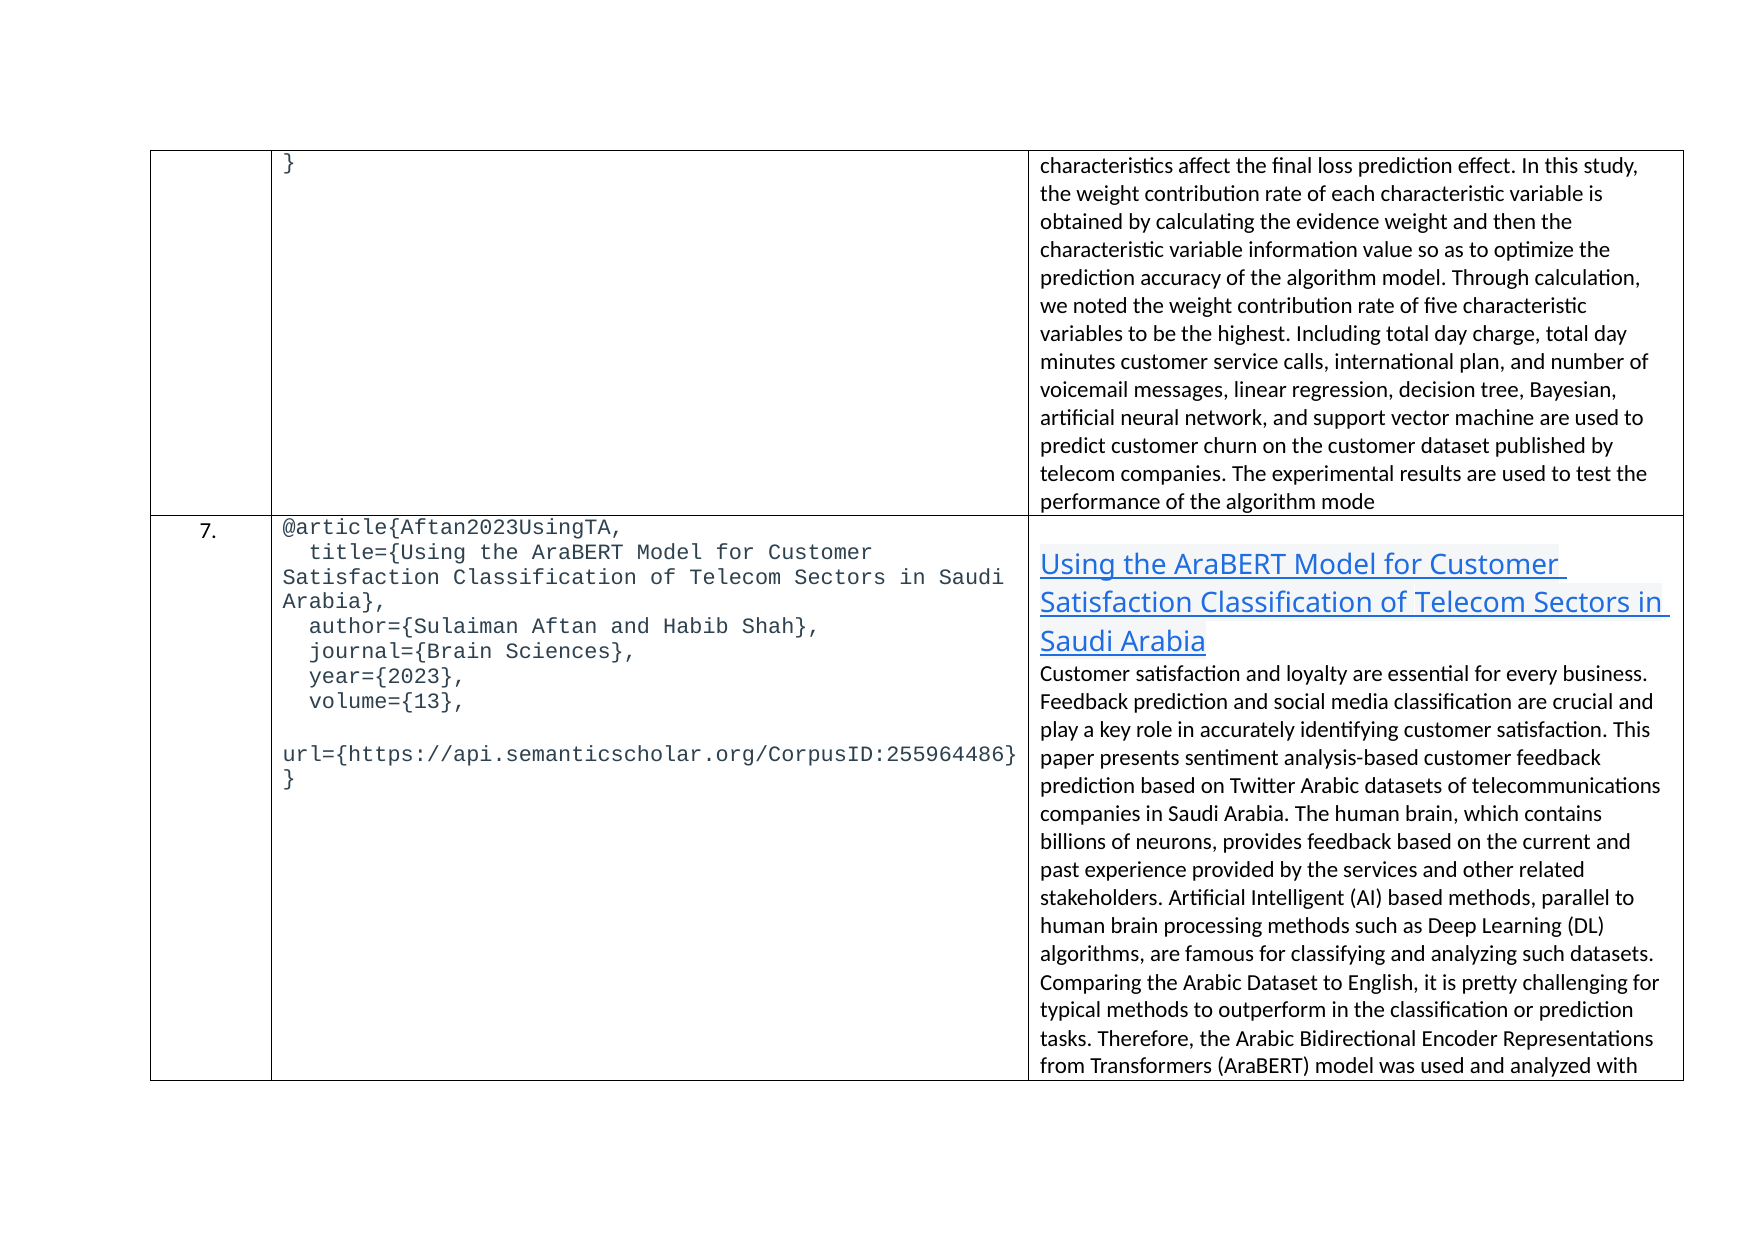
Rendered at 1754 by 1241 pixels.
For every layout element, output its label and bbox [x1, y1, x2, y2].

table_cell [272, 516, 1028, 1080]
table_cell [1029, 516, 1683, 1080]
table_cell [1029, 151, 1683, 515]
table_cell [151, 151, 271, 515]
table_cell [272, 151, 1028, 515]
table_cell [151, 516, 271, 1080]
